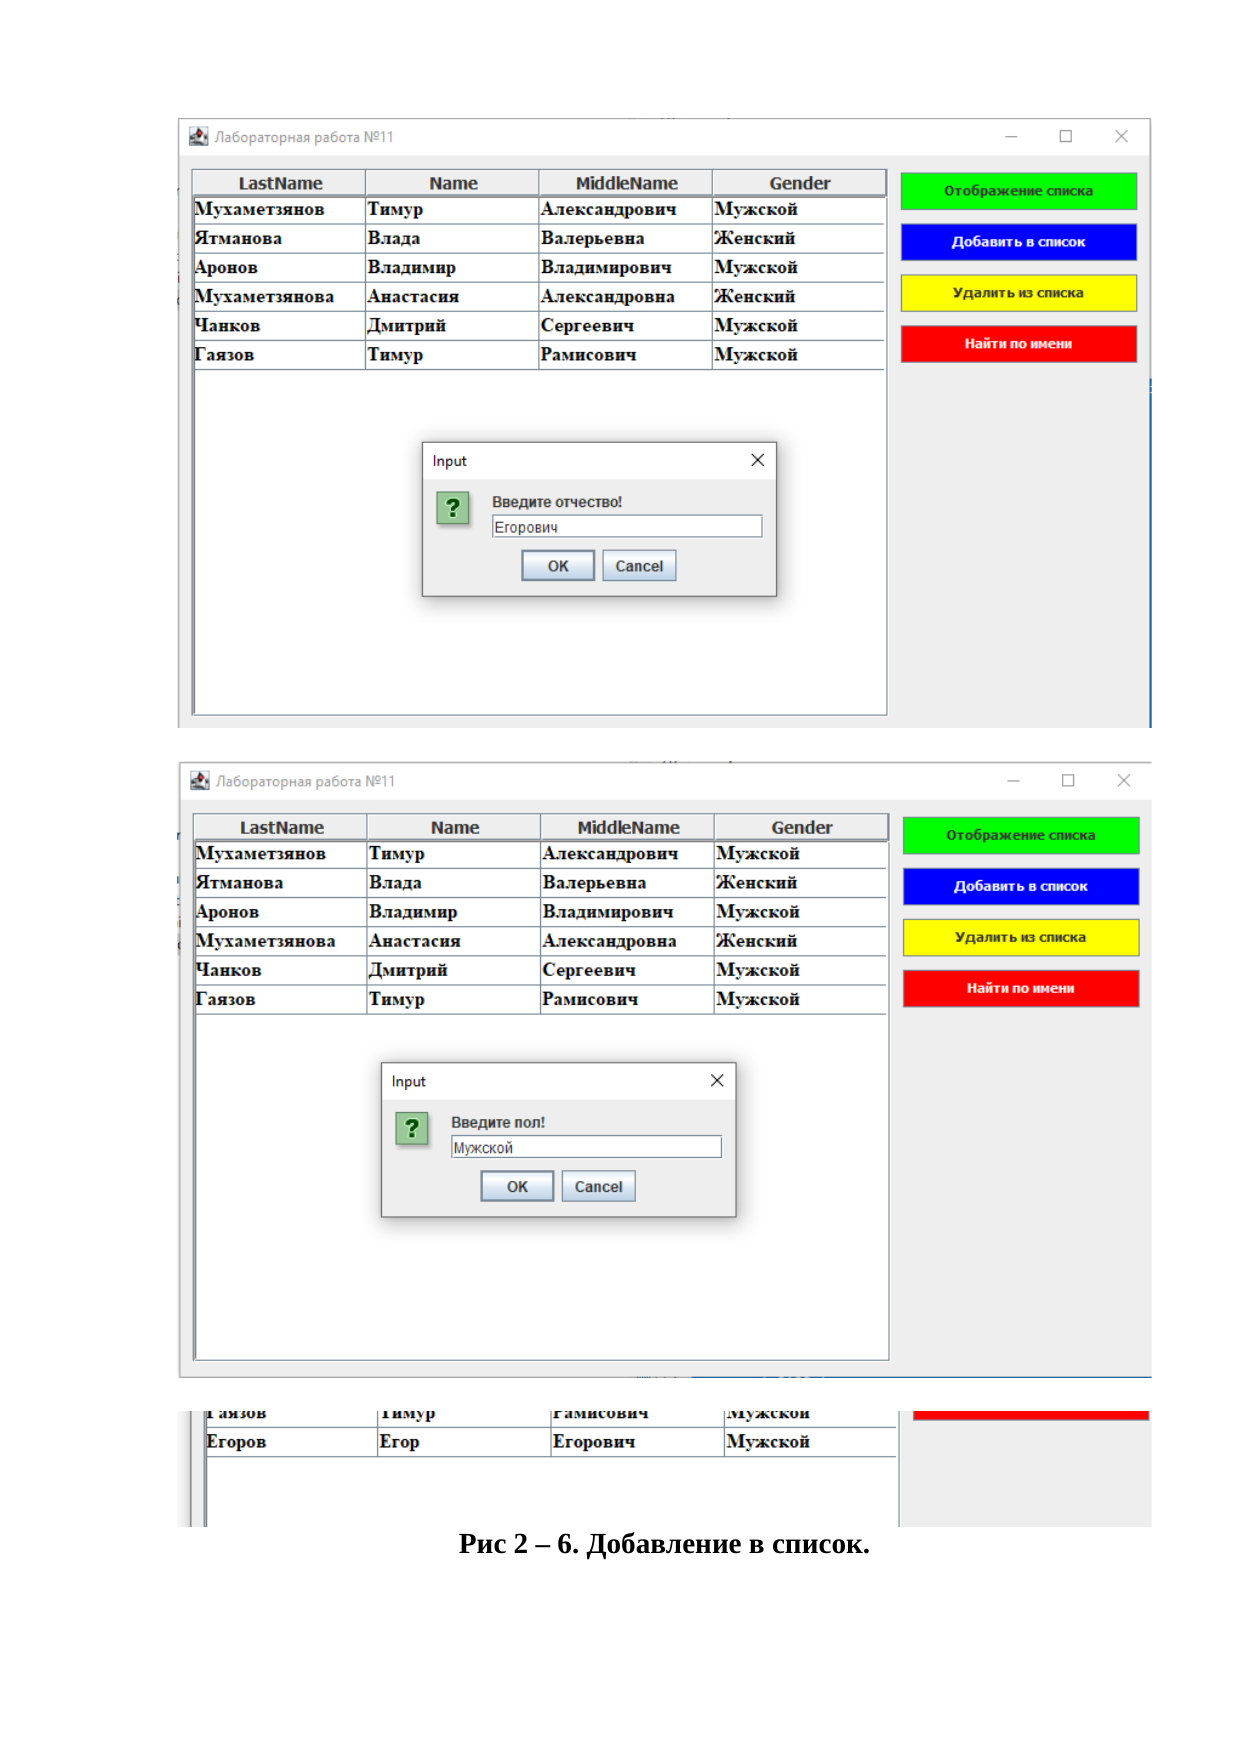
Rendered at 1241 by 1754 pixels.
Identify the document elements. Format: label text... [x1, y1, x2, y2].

text Рис 2 – 6. Добавление в список. [177, 1527, 1152, 1560]
picture [177, 761, 1152, 1378]
picture [177, 118, 1152, 728]
picture [177, 1411, 1152, 1527]
